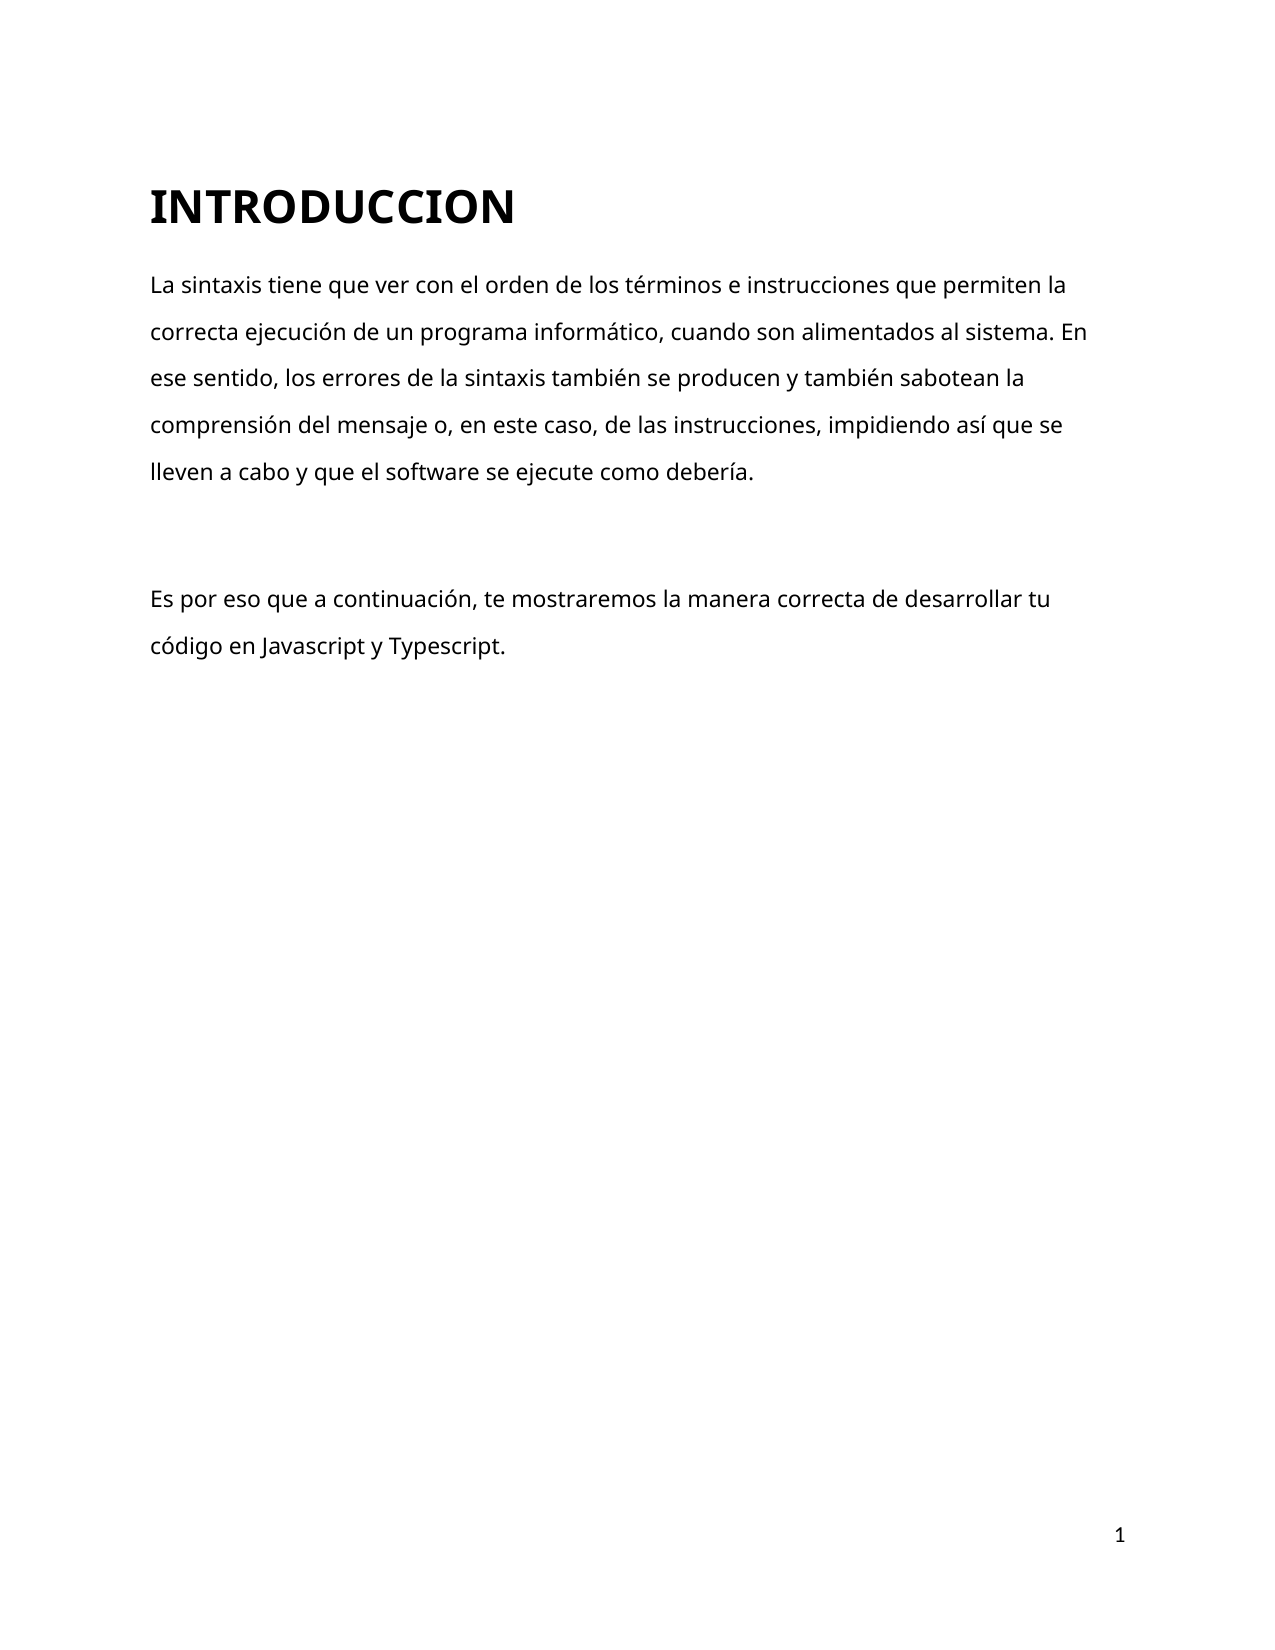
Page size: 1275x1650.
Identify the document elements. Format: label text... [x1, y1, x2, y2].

subtitle INTRODUCCION [150, 175, 1125, 237]
text La sintaxis tiene que ver con el orden de los términos e instrucciones que permiten la correcta ejecución de un programa informático, cuando son alimentados al sistema. En ese sentido, los errores de la sintaxis también se producen y también sabotean la comprensión del mensaje o, en este caso, de las instrucciones, impidiendo así que se lleven a cabo y que el software se ejecute como debería. [150, 268, 1125, 487]
text Es por eso que a continuación, te mostraremos la manera correcta de desarrollar tu código en Javascript y Typescript. [150, 583, 1125, 661]
